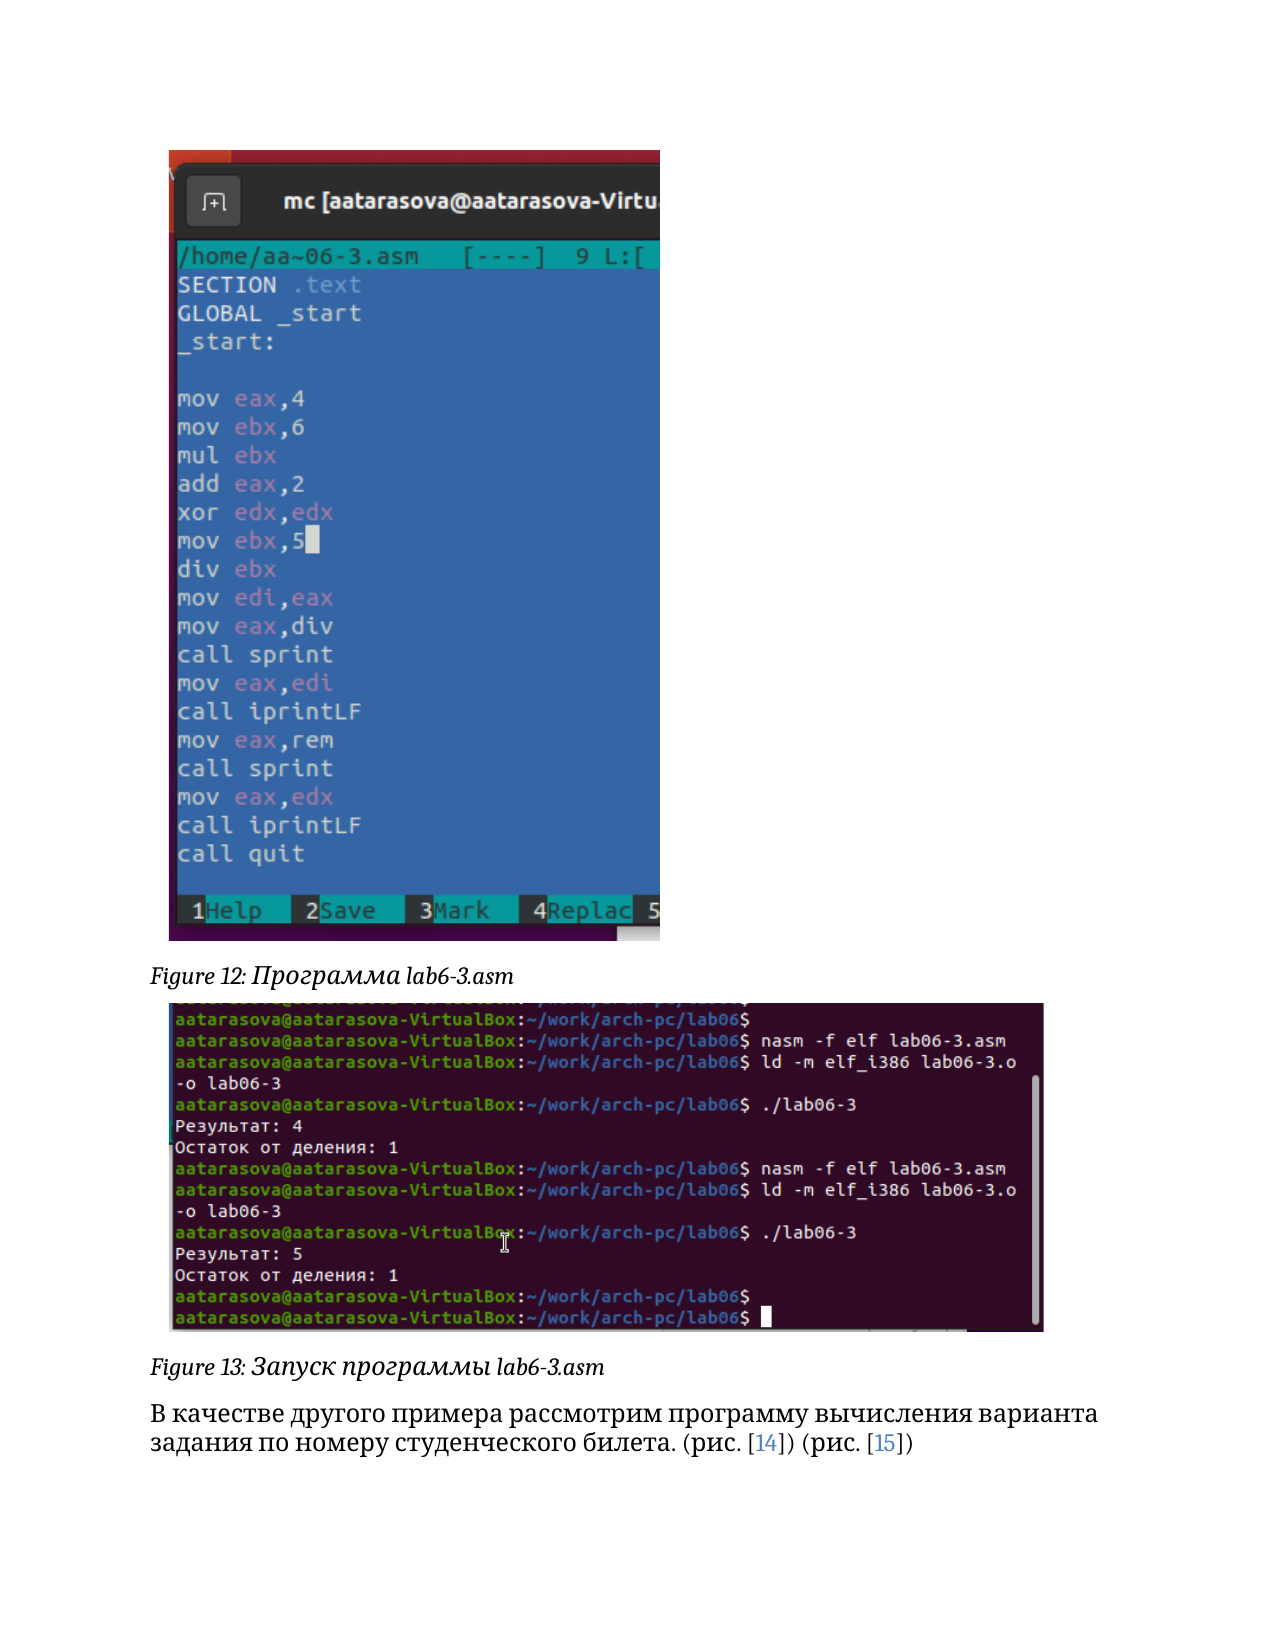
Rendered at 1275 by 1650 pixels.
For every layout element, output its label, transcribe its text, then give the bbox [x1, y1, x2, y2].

picture [168, 150, 660, 941]
picture [168, 1003, 1044, 1332]
text Figure 12: Программа lab6-3.asm [150, 962, 1125, 991]
text В качестве другого примера рассмотрим программу вычисления варианта задания по номеру студенческого билета. (рис. [14]) (рис. [15]) [150, 1400, 1125, 1458]
text Figure 13: Запуск программы lab6-3.asm [150, 1353, 1125, 1381]
